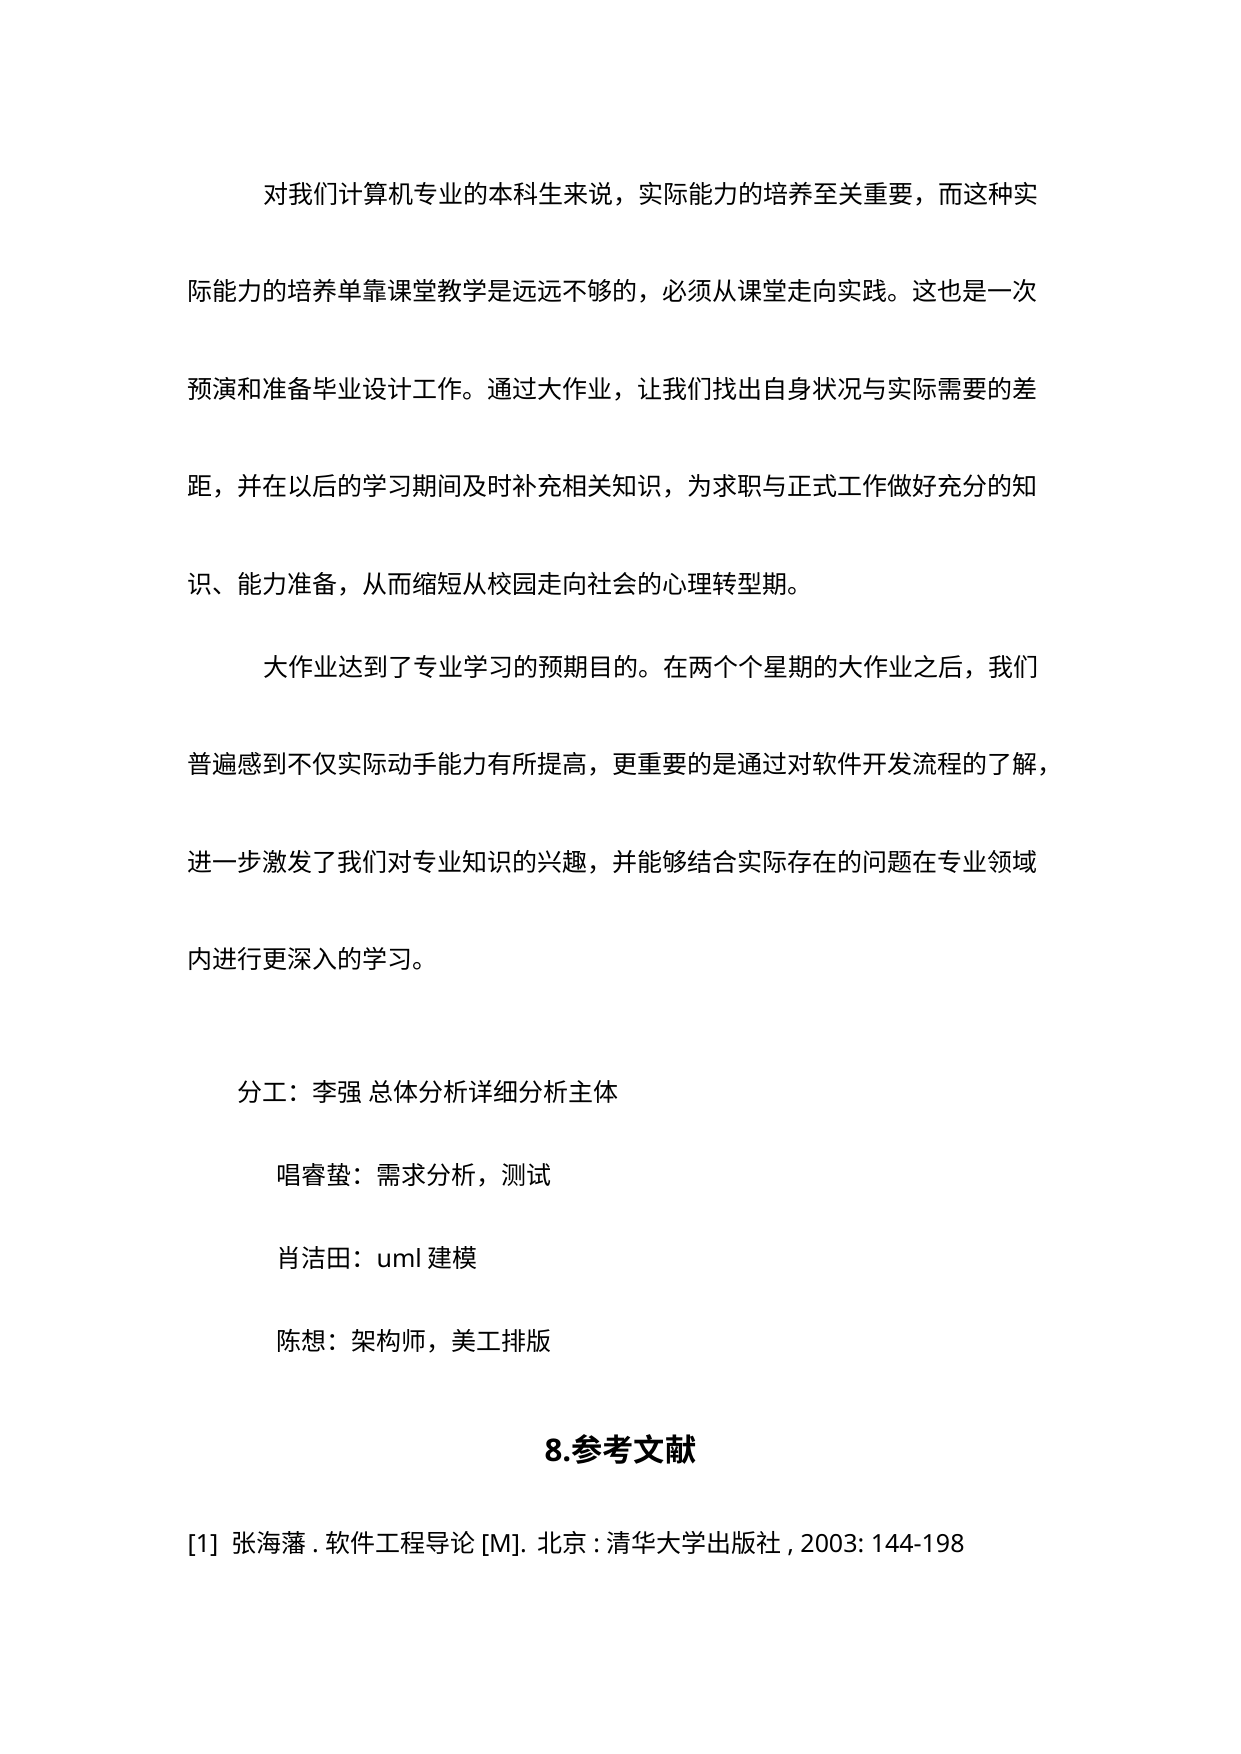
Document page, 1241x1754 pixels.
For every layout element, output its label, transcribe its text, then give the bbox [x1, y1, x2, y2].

text 分工：李强 总体分析详细分析主体 [187, 1058, 1053, 1123]
text 肖洁田：uml建模 [187, 1224, 1053, 1289]
text [1] 张海藩 . 软件工程导论 [M]. 北京 : 清华大学出版社 , 2003: 144-198 [187, 1509, 1053, 1574]
text 唱睿蛰：需求分析，测试 [187, 1141, 1053, 1206]
text 大作业达到了专业学习的预期目的。在两个个星期的大作业之后，我们普遍感到不仅实际动手能力有所提高，更重要的是通过对软件开发流程的了解，进一步激发了我们对专业知识的兴趣，并能够结合实际存在的问题在专业领域内进行更深入的学习。 [187, 633, 1053, 990]
text 8.参考文献 [187, 1416, 1053, 1481]
text 对我们计算机专业的本科生来说，实际能力的培养至关重要，而这种实际能力的培养单靠课堂教学是远远不够的，必须从课堂走向实践。这也是一次预演和准备毕业设计工作。通过大作业，让我们找出自身状况与实际需要的差距，并在以后的学习期间及时补充相关知识，为求职与正式工作做好充分的知识、能力准备，从而缩短从校园走向社会的心理转型期。 [187, 160, 1053, 615]
text 陈想：架构师，美工排版 [187, 1307, 1053, 1372]
